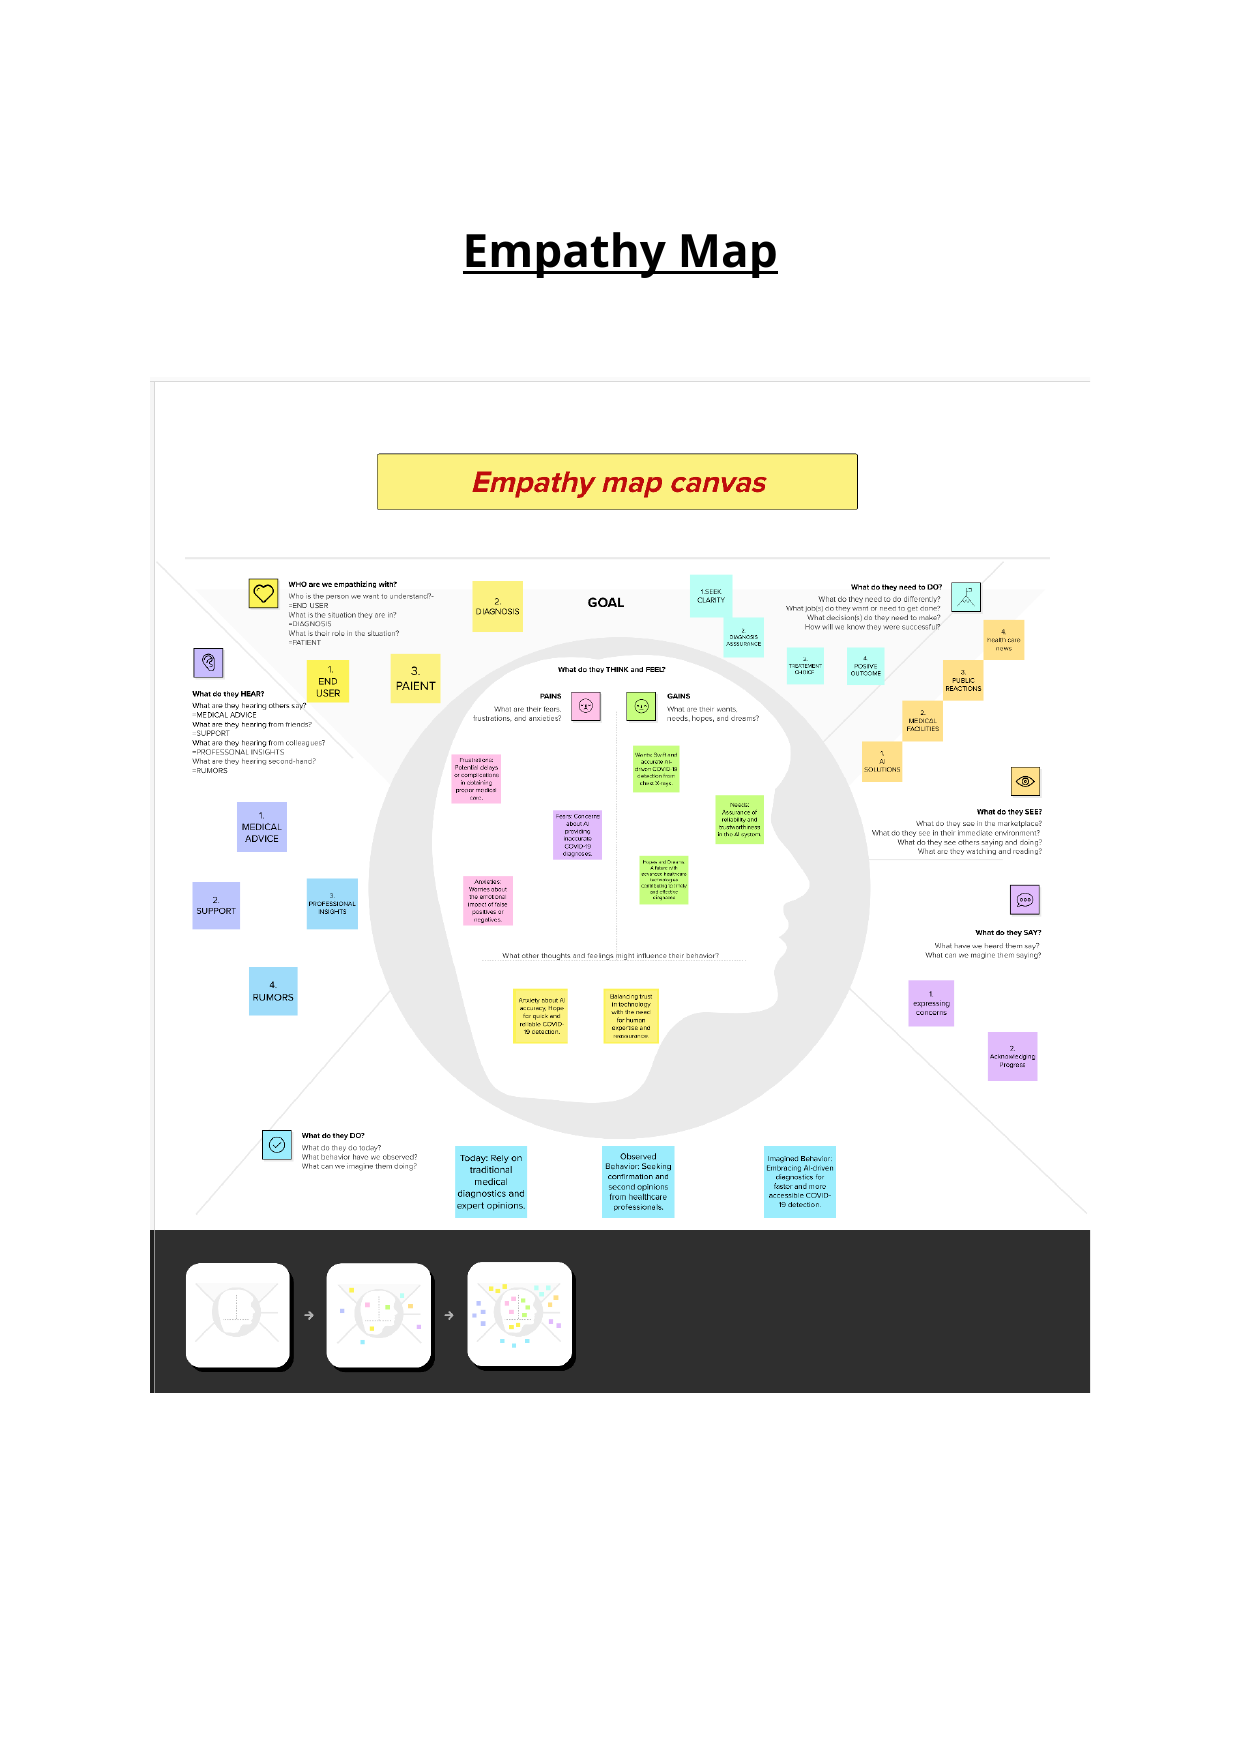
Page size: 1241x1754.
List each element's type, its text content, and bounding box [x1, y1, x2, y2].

text Empathy Map [150, 218, 1090, 281]
picture [150, 377, 1091, 1393]
